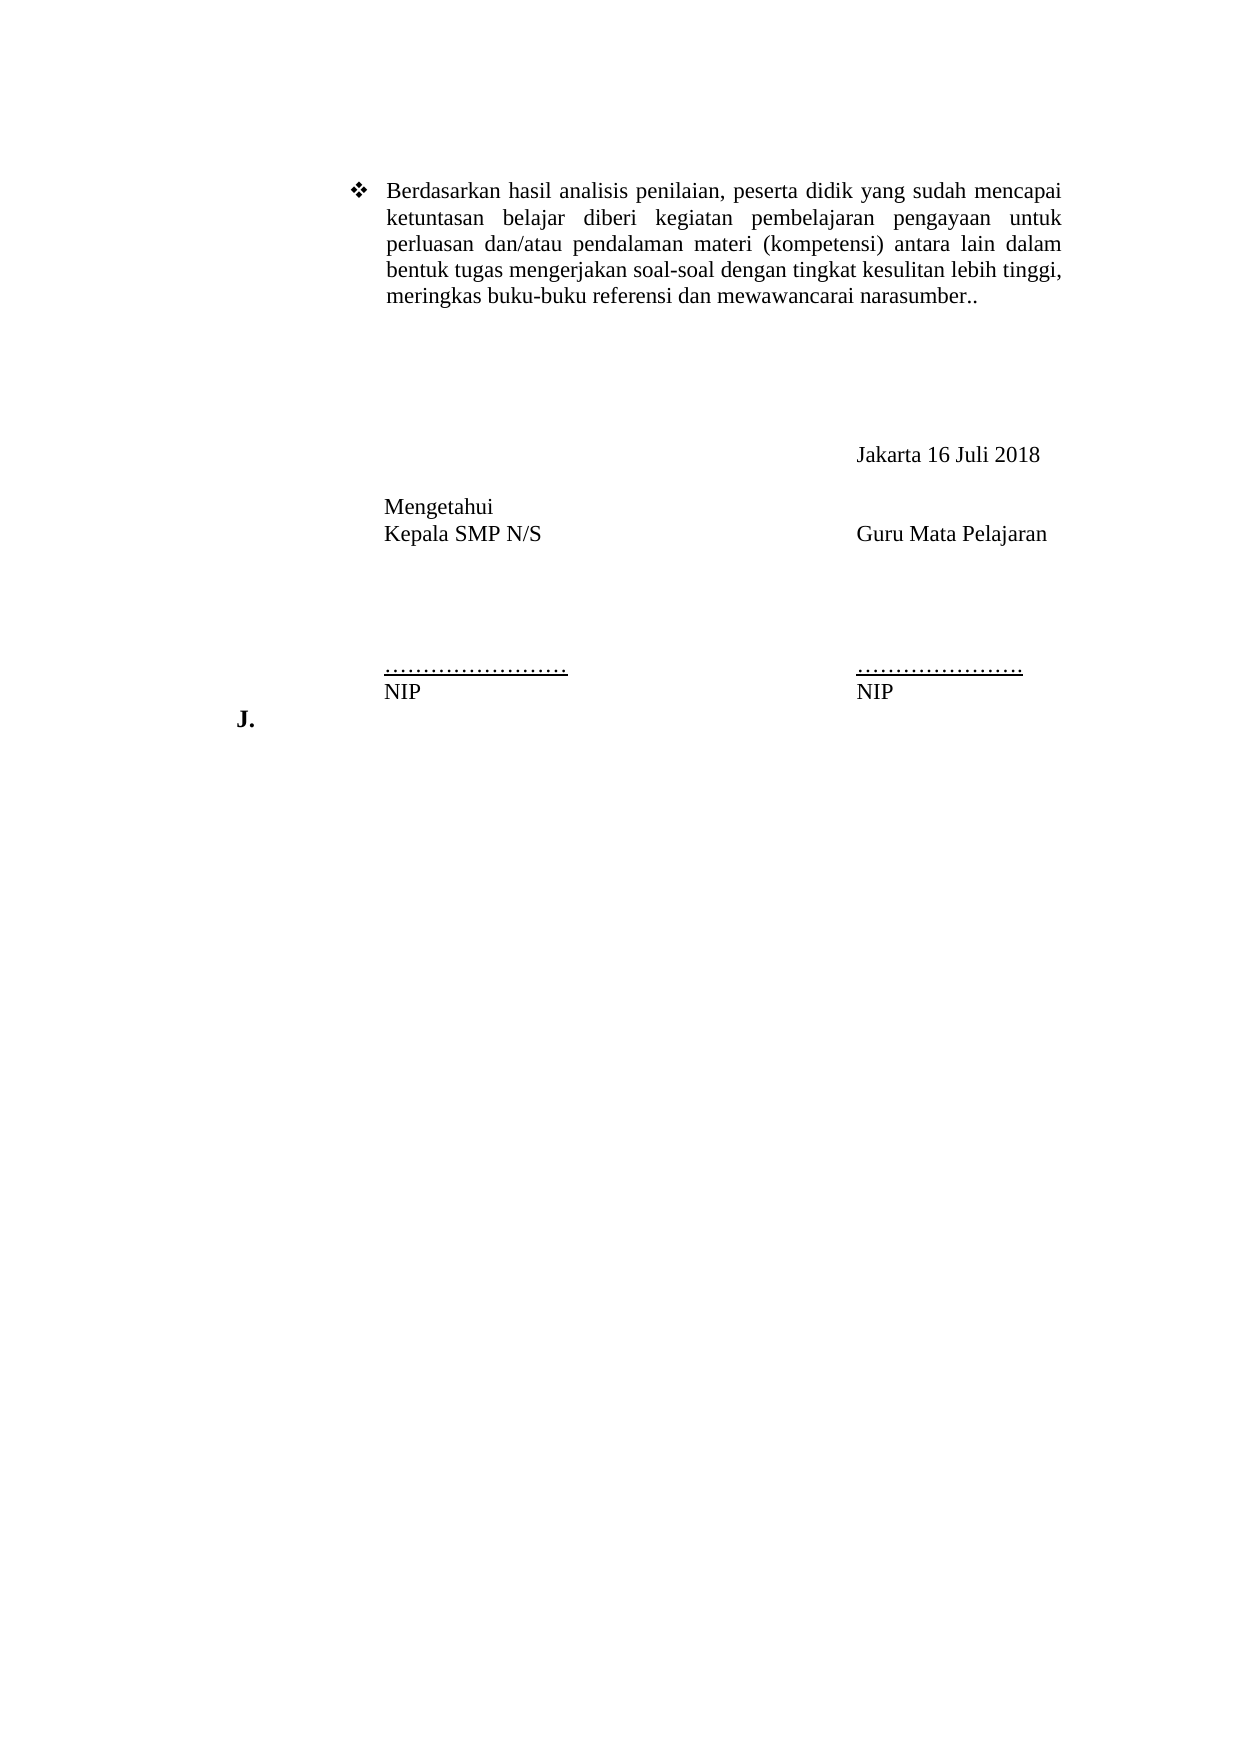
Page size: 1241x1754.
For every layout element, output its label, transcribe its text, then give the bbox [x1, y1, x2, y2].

text Jakarta 16 Juli 2018 [236, 441, 1063, 467]
text NIP NIP [384, 678, 1063, 704]
text Mengetahui [384, 493, 1063, 520]
list Berdasarkan hasil analisis penilaian, peserta didik yang sudah mencapai ketuntasan belajar diberi kegiatan pembelajaran pengayaan untuk perluasan dan/atau pendalaman materi (kompetensi) antara lain dalam bentuk tugas mengerjakan soal-soal dengan tingkat kesulitan lebih tinggi, meringkas buku-buku referensi dan mewawancarai narasumber.. [349, 177, 1063, 309]
text Kepala SMP N/S Guru Mata Pelajaran [384, 520, 1063, 546]
text …………………… …………………. [384, 652, 1063, 678]
